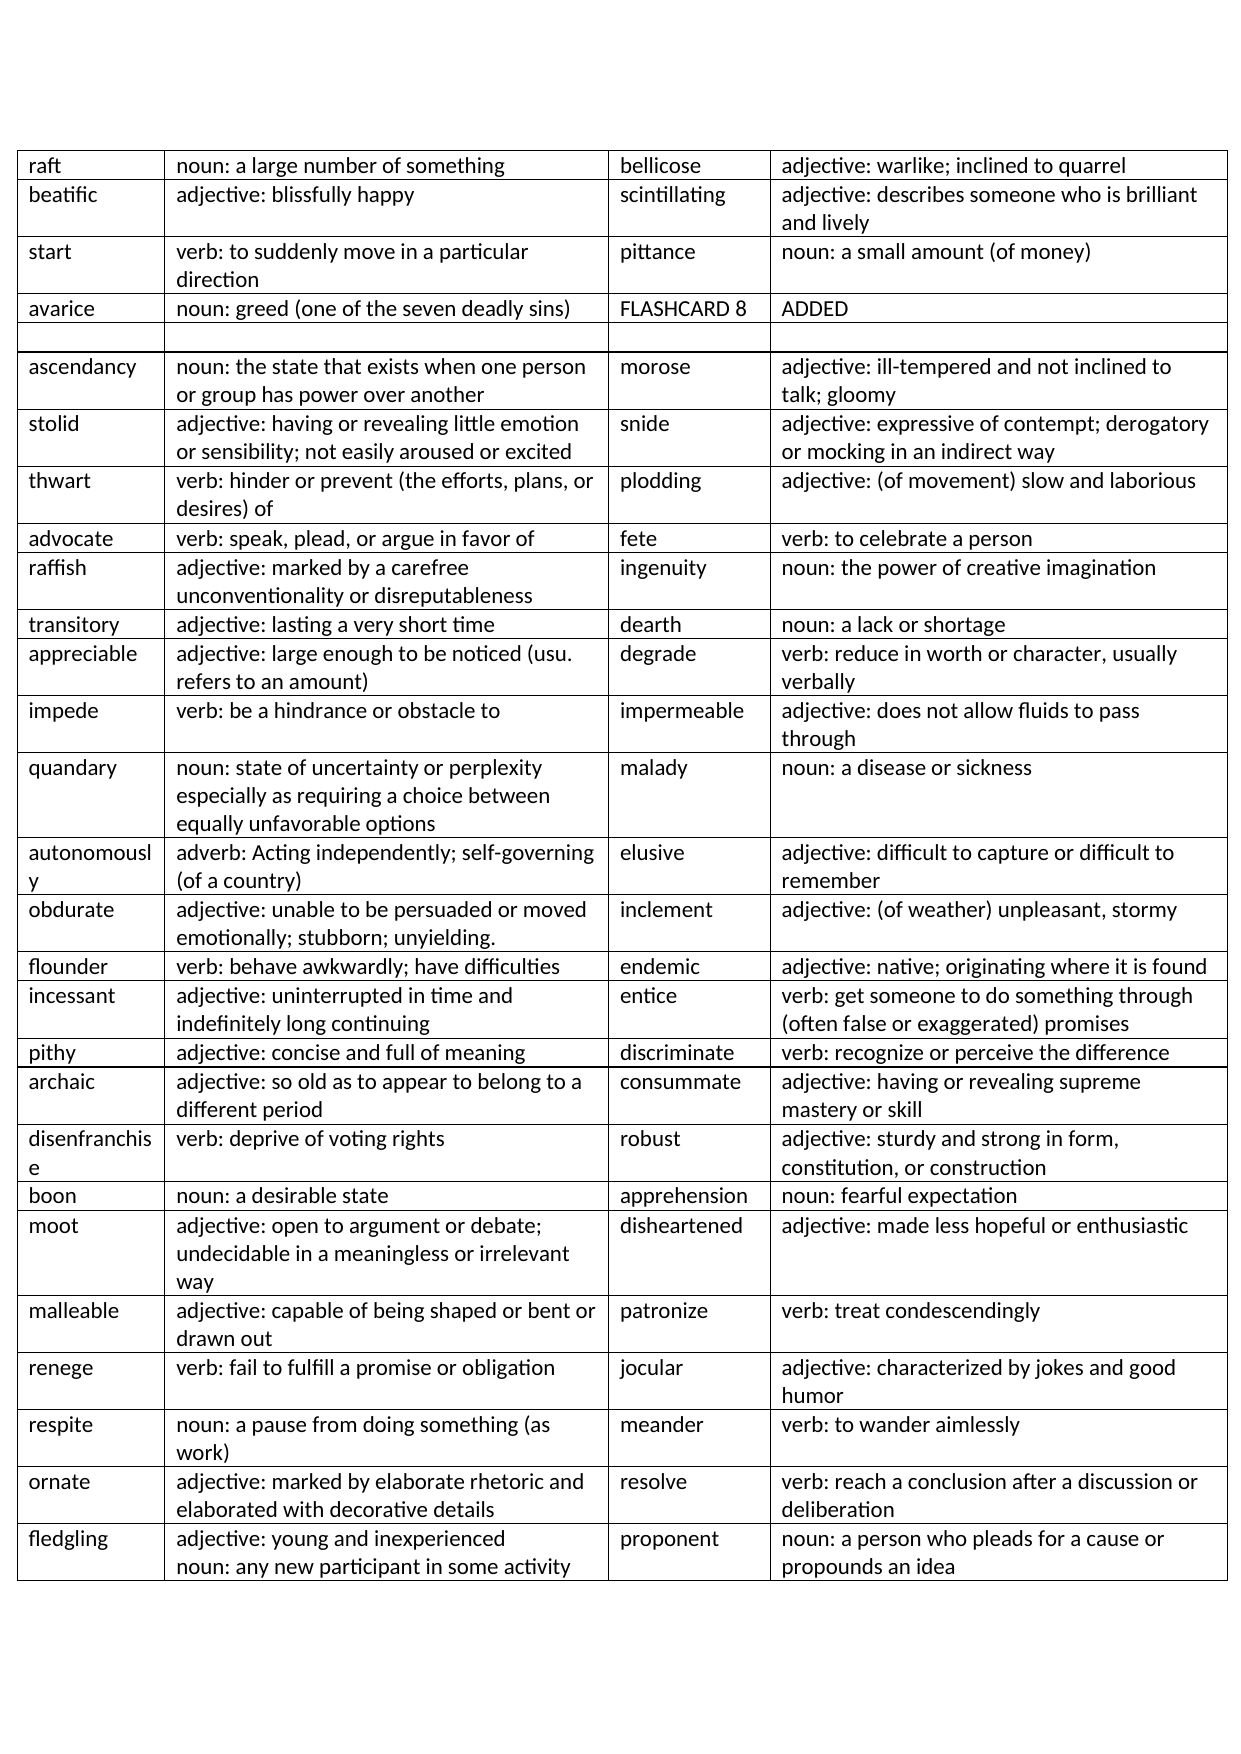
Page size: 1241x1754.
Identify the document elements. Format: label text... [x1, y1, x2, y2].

table_cell adjective: having or revealing supreme mastery or skill [771, 1068, 1227, 1123]
table_cell noun: a small amount (of money) [771, 237, 1227, 293]
table_cell bellicose [609, 151, 770, 179]
table_cell moot [18, 1211, 164, 1295]
table_cell thwart [18, 467, 164, 523]
table_cell impede [18, 696, 164, 752]
table_cell adjective: so old as to appear to belong to a different period [165, 1068, 608, 1123]
table_cell boon [18, 1182, 164, 1210]
table_cell adjective: (of weather) unpleasant, stormy [771, 895, 1227, 951]
table_cell robust [609, 1125, 770, 1181]
table_cell adjective: sturdy and strong in form, constitution, or construction [771, 1125, 1227, 1181]
table_cell verb: reduce in worth or character, usually verbally [771, 639, 1227, 695]
table_cell dearth [609, 610, 770, 638]
table_cell adjective: characterized by jokes and good humor [771, 1353, 1227, 1409]
table_cell noun: a person who pleads for a cause or propounds an idea [771, 1524, 1227, 1580]
table_cell advocate [18, 524, 164, 552]
table_cell snide [609, 410, 770, 466]
table_cell noun: a large number of something [165, 151, 608, 179]
table_cell transitory [18, 610, 164, 638]
table_cell adjective: open to argument or debate; undecidable in a meaningless or irrelevant way [165, 1211, 608, 1295]
table_cell avarice [18, 294, 164, 322]
table_cell noun: a pause from doing something (as work) [165, 1410, 608, 1466]
table_cell disenfranchise [18, 1125, 164, 1181]
table_cell [771, 323, 1227, 351]
table_cell noun: a desirable state [165, 1182, 608, 1210]
table_cell meander [609, 1410, 770, 1466]
table_cell adjective: difficult to capture or difficult to remember [771, 838, 1227, 894]
table_cell adjective: uninterrupted in time and indefinitely long continuing [165, 981, 608, 1037]
table_cell ornate [18, 1467, 164, 1523]
table_cell noun: state of uncertainty or perplexity especially as requiring a choice between equally unfavorable options [165, 753, 608, 837]
table_cell adjective: large enough to be noticed (usu. refers to an amount) [165, 639, 608, 695]
table_cell stolid [18, 410, 164, 466]
table_cell verb: speak, plead, or argue in favor of [165, 524, 608, 552]
table_cell consummate [609, 1068, 770, 1123]
table_cell adjective: young and inexperienced noun: any new participant in some activity [165, 1524, 608, 1580]
table_cell noun: the power of creative imagination [771, 553, 1227, 609]
table_cell malleable [18, 1296, 164, 1352]
table_cell entice [609, 981, 770, 1037]
table_cell disheartened [609, 1211, 770, 1295]
table_cell raffish [18, 553, 164, 609]
table_cell noun: the state that exists when one person or group has power over another [165, 353, 608, 408]
table_cell apprehension [609, 1182, 770, 1210]
table_cell verb: fail to fulfill a promise or obligation [165, 1353, 608, 1409]
table_cell appreciable [18, 639, 164, 695]
table_cell adjective: made less hopeful or enthusiastic [771, 1211, 1227, 1295]
table_cell incessant [18, 981, 164, 1037]
table_cell adjective: marked by a carefree unconventionality or disreputableness [165, 553, 608, 609]
table_cell obdurate [18, 895, 164, 951]
table_cell adjective: (of movement) slow and laborious [771, 467, 1227, 523]
table_cell jocular [609, 1353, 770, 1409]
table_cell plodding [609, 467, 770, 523]
table_cell ascendancy [18, 353, 164, 408]
table_cell adjective: lasting a very short time [165, 610, 608, 638]
table_cell beatific [18, 180, 164, 236]
table_cell resolve [609, 1467, 770, 1523]
table_cell verb: to celebrate a person [771, 524, 1227, 552]
table_cell elusive [609, 838, 770, 894]
table_cell patronize [609, 1296, 770, 1352]
table_cell verb: recognize or perceive the difference [771, 1039, 1227, 1066]
table_cell autonomously [18, 838, 164, 894]
table_cell verb: get someone to do something through (often false or exaggerated) promises [771, 981, 1227, 1037]
table_cell adjective: unable to be persuaded or moved emotionally; stubborn; unyielding. [165, 895, 608, 951]
table_cell start [18, 237, 164, 293]
table_cell ADDED [771, 294, 1227, 322]
table_cell ingenuity [609, 553, 770, 609]
table_cell [165, 323, 608, 351]
table_cell renege [18, 1353, 164, 1409]
table_cell adjective: ill-tempered and not inclined to talk; gloomy [771, 353, 1227, 408]
table_cell flounder [18, 952, 164, 980]
table_cell verb: be a hindrance or obstacle to [165, 696, 608, 752]
table_cell verb: treat condescendingly [771, 1296, 1227, 1352]
table_cell noun: a disease or sickness [771, 753, 1227, 837]
table_cell verb: deprive of voting rights [165, 1125, 608, 1181]
table_cell discriminate [609, 1039, 770, 1066]
table_cell [609, 323, 770, 351]
table_cell adjective: native; originating where it is found [771, 952, 1227, 980]
table_cell malady [609, 753, 770, 837]
table_cell scintillating [609, 180, 770, 236]
table_cell adjective: does not allow fluids to pass through [771, 696, 1227, 752]
table_cell verb: to suddenly move in a particular direction [165, 237, 608, 293]
table_cell adjective: concise and full of meaning [165, 1039, 608, 1066]
table_cell respite [18, 1410, 164, 1466]
table_cell adjective: having or revealing little emotion or sensibility; not easily aroused or excited [165, 410, 608, 466]
table_cell fledgling [18, 1524, 164, 1580]
table_cell noun: greed (one of the seven deadly sins) [165, 294, 608, 322]
table_cell adjective: capable of being shaped or bent or drawn out [165, 1296, 608, 1352]
table_cell proponent [609, 1524, 770, 1580]
table_cell adjective: marked by elaborate rhetoric and elaborated with decorative details [165, 1467, 608, 1523]
table_cell morose [609, 353, 770, 408]
table_cell archaic [18, 1068, 164, 1123]
table_cell verb: behave awkwardly; have difficulties [165, 952, 608, 980]
table_cell adjective: warlike; inclined to quarrel [771, 151, 1227, 179]
table_cell verb: reach a conclusion after a discussion or deliberation [771, 1467, 1227, 1523]
table_cell verb: to wander aimlessly [771, 1410, 1227, 1466]
table_cell pittance [609, 237, 770, 293]
table_cell quandary [18, 753, 164, 837]
table_cell degrade [609, 639, 770, 695]
table_cell noun: fearful expectation [771, 1182, 1227, 1210]
table_cell pithy [18, 1039, 164, 1066]
table_cell [18, 323, 164, 351]
table_cell endemic [609, 952, 770, 980]
table_cell adjective: blissfully happy [165, 180, 608, 236]
table_cell fete [609, 524, 770, 552]
table_cell raft [18, 151, 164, 179]
table_cell FLASHCARD 8 [609, 294, 770, 322]
table_cell verb: hinder or prevent (the efforts, plans, or desires) of [165, 467, 608, 523]
table_cell impermeable [609, 696, 770, 752]
table_cell adverb: Acting independently; self-governing (of a country) [165, 838, 608, 894]
table_cell adjective: describes someone who is brilliant and lively [771, 180, 1227, 236]
table_cell noun: a lack or shortage [771, 610, 1227, 638]
table_cell inclement [609, 895, 770, 951]
table_cell adjective: expressive of contempt; derogatory or mocking in an indirect way [771, 410, 1227, 466]
